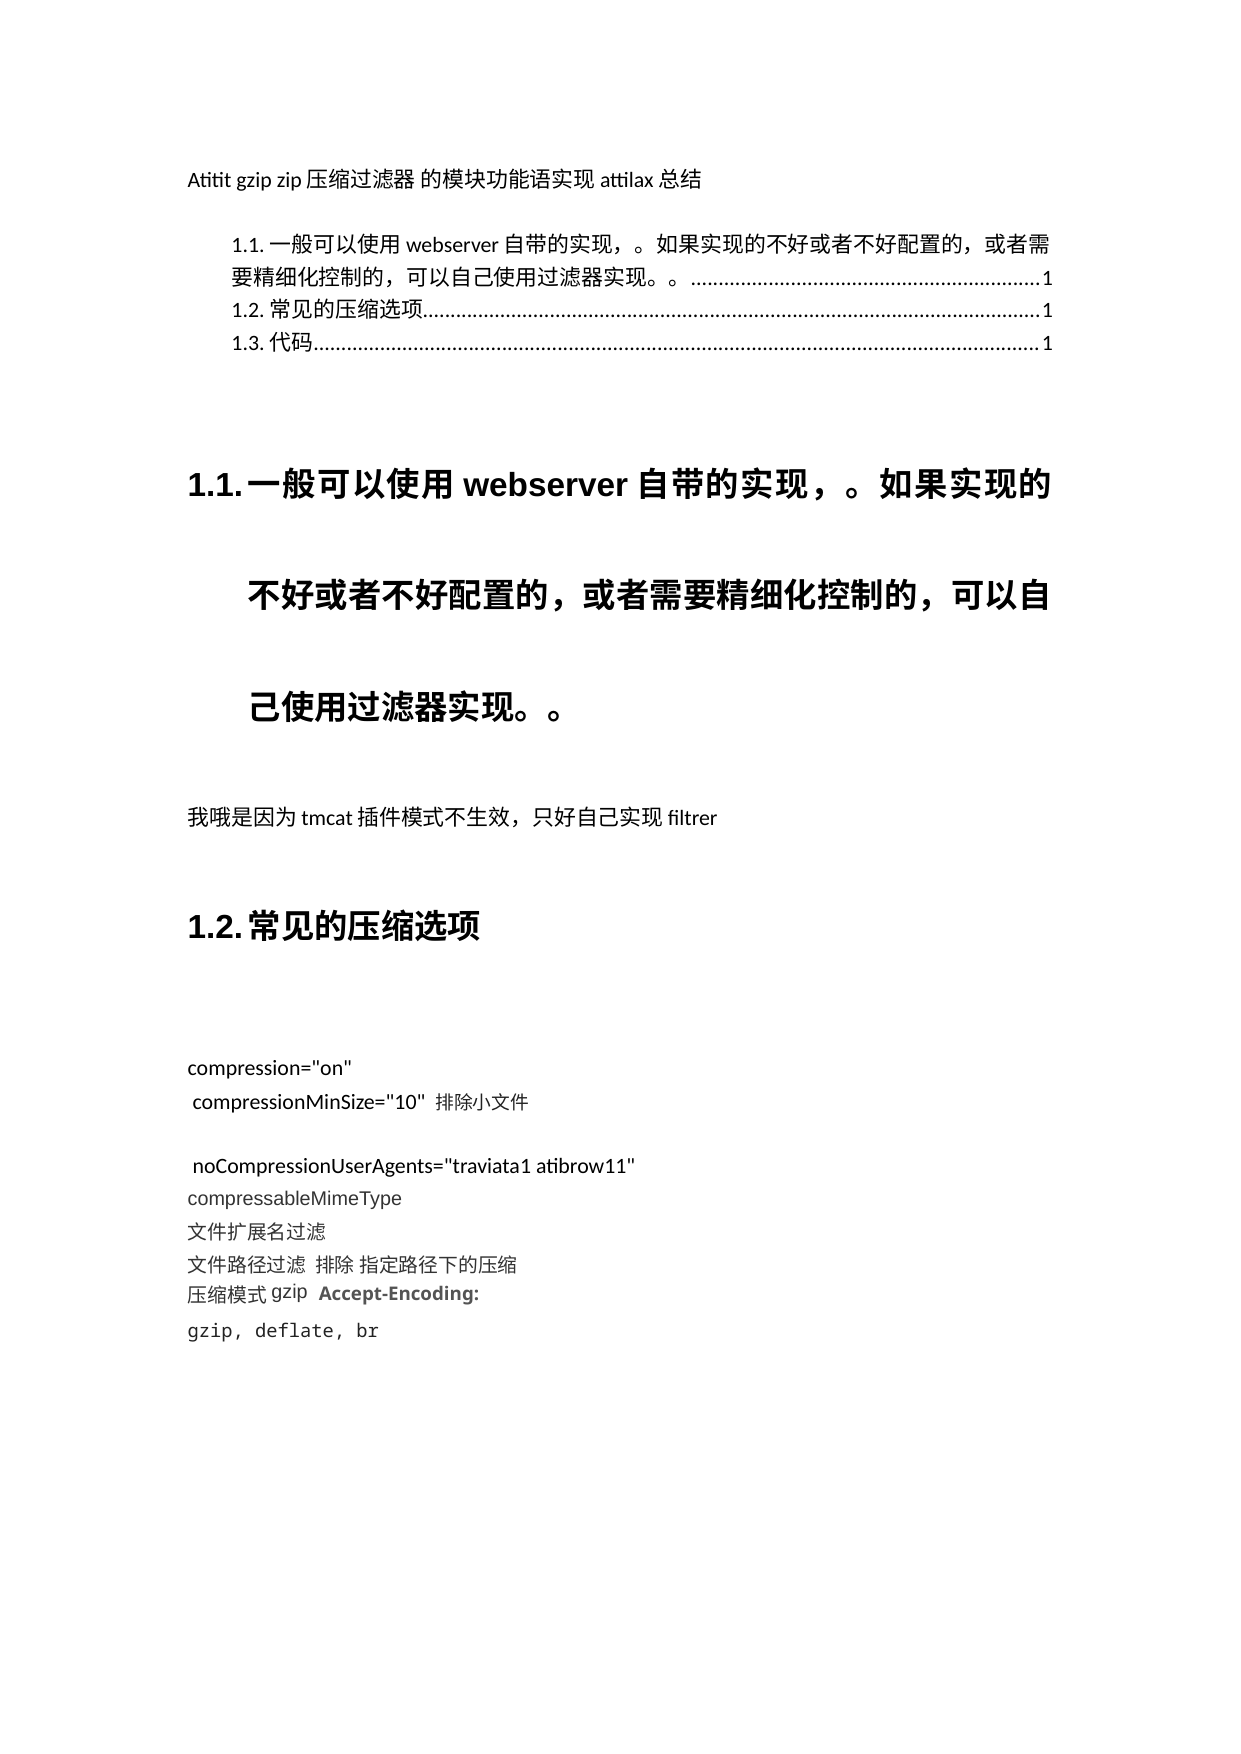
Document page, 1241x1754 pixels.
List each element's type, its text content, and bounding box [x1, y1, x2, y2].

text noCompressionUserAgents="traviata1 atibrow11" [187, 1150, 1053, 1182]
text 1.3. 代码 1 [231, 324, 1053, 357]
text 1.2. 常见的压缩选项 1 [231, 292, 1053, 324]
text 文件路径过滤 排除 指定路径下的压缩 [187, 1247, 1053, 1280]
subtitle 常见的压缩选项 [187, 891, 1053, 956]
text compressionMinSize="10" 排除小文件 [187, 1085, 1031, 1117]
text 我哦是因为tmcat插件模式不生效，只好自己实现filtrer [187, 799, 1053, 832]
text gzip, deflate, br [187, 1314, 1031, 1346]
subtitle 一般可以使用webserver自带的实现，。如果实现的不好或者不好配置的，或者需要精细化控制的，可以自己使用过滤器实现。。 [187, 449, 1053, 738]
text compression="on" [187, 1051, 1053, 1083]
text 1.1. 一般可以使用webserver自带的实现，。如果实现的不好或者不好配置的，或者需要精细化控制的，可以自己使用过滤器实现。。 1 [231, 227, 1053, 292]
text compressableMimeType [187, 1182, 1053, 1215]
text Atitit gzip zip压缩过滤器 的模块功能语实现attilax总结 [187, 162, 1053, 194]
text 文件扩展名过滤 [187, 1215, 1053, 1247]
text 压缩模式 gzip Accept-Encoding: [187, 1280, 1047, 1312]
